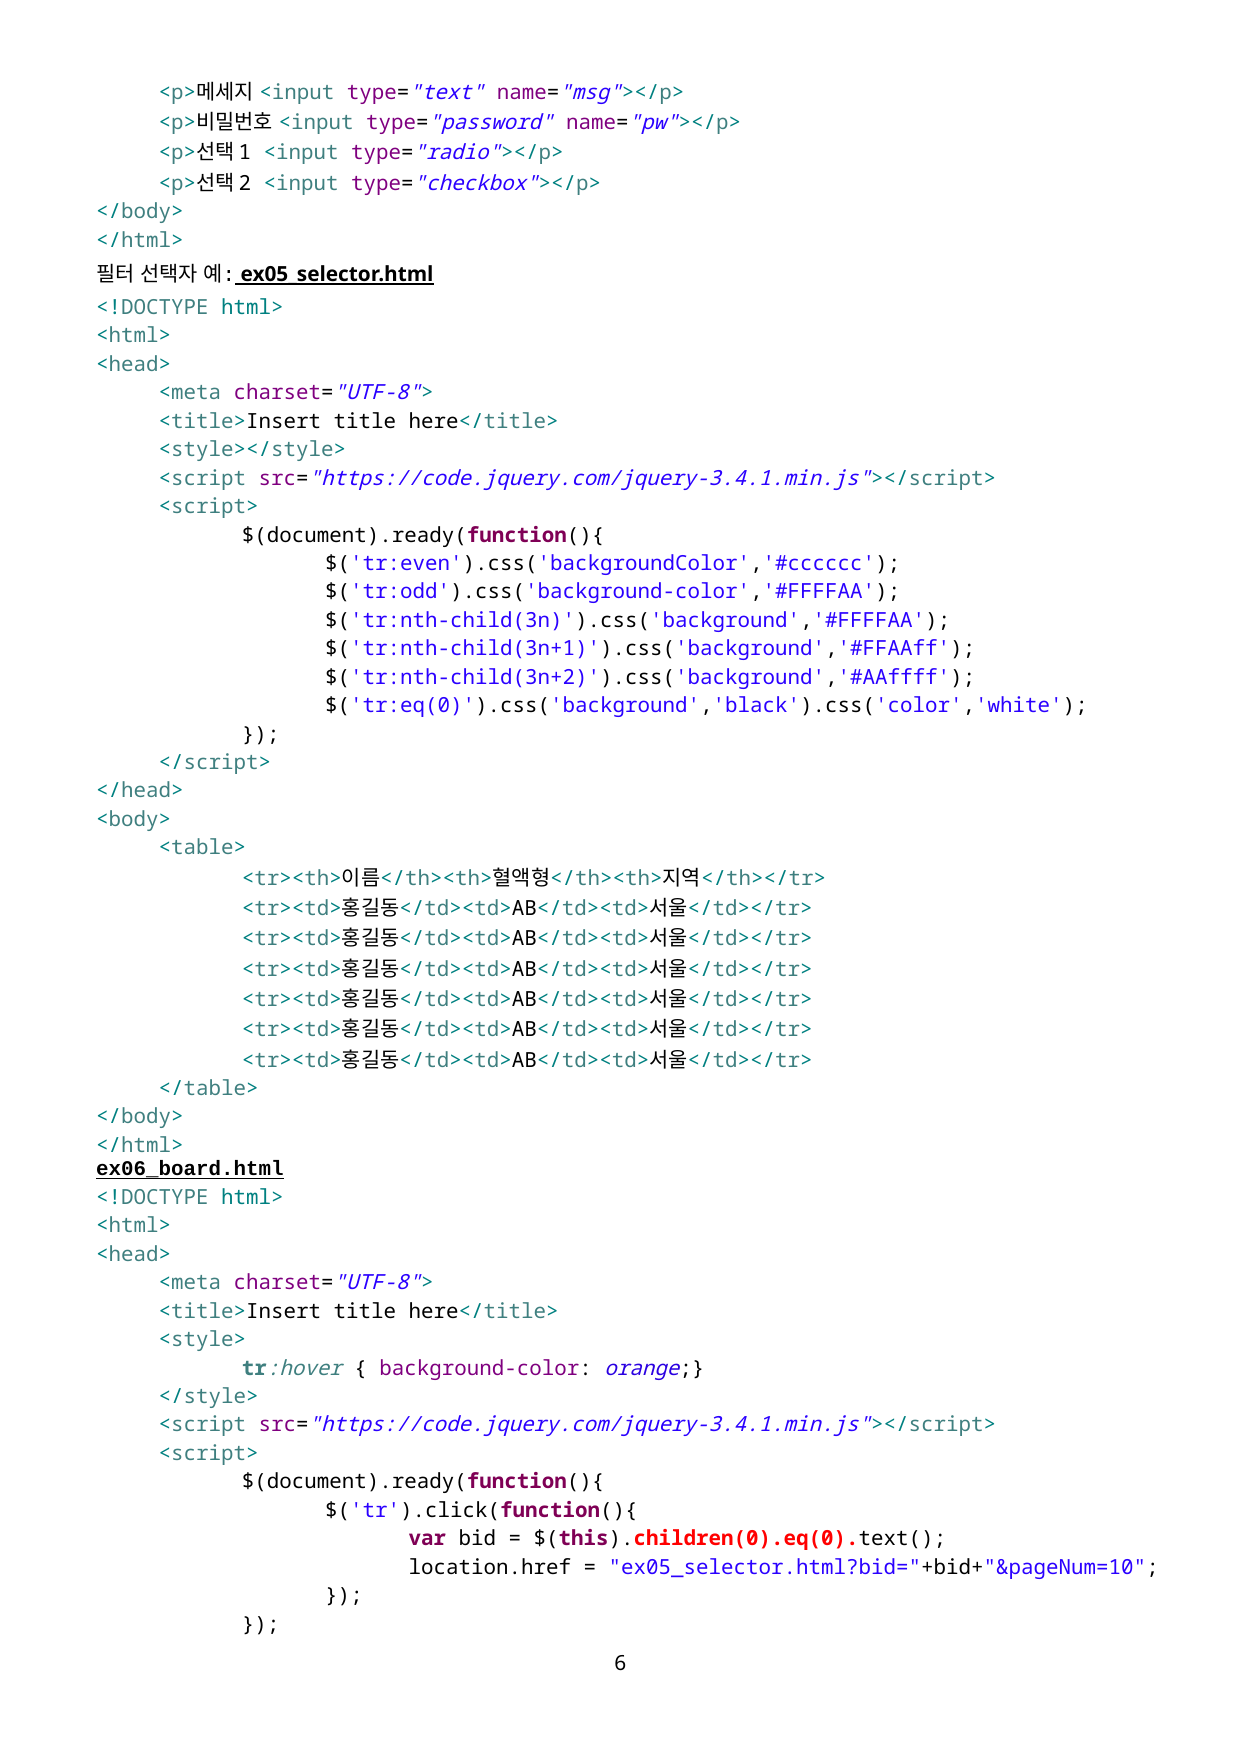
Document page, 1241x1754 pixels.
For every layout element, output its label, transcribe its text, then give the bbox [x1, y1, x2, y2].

text <script src="https://code.jquery.com/jquery-3.4.1.min.js"></script> [96, 463, 1165, 491]
text $('tr:even').css('backgroundColor','#cccccc'); [96, 548, 1165, 577]
text <table> [96, 832, 1165, 861]
text </style> [96, 1381, 1165, 1409]
text <tr><td>홍길동</td><td>AB</td><td>서울</td></tr> [96, 922, 1165, 952]
text </html> [96, 225, 1165, 253]
text }); [96, 1609, 1165, 1637]
text $('tr:nth-child(3n)').css('background','#FFFFAA'); [96, 605, 1165, 633]
text <style></style> [96, 434, 1165, 463]
text <title>Insert title here</title> [96, 406, 1165, 434]
text <!DOCTYPE html> [96, 292, 1165, 321]
text <html> [96, 1211, 1165, 1239]
text <tr><td>홍길동</td><td>AB</td><td>서울</td></tr> [96, 952, 1165, 982]
text </html> [96, 1130, 1165, 1158]
text <style> [96, 1324, 1165, 1353]
text </body> [96, 196, 1165, 225]
text <html> [96, 321, 1165, 349]
text $('tr').click(function(){ [96, 1495, 1165, 1523]
text </body> [96, 1102, 1165, 1130]
text $(document).ready(function(){ [96, 1466, 1165, 1495]
text $('tr:nth-child(3n+2)').css('background','#AAffff'); [96, 662, 1165, 690]
text 필터 선택자 예: ex05_selector.html [96, 257, 1165, 288]
text </table> [96, 1073, 1165, 1102]
text <tr><td>홍길동</td><td>AB</td><td>서울</td></tr> [96, 891, 1165, 922]
text <head> [96, 349, 1165, 377]
text <tr><td>홍길동</td><td>AB</td><td>서울</td></tr> [96, 1043, 1165, 1073]
text <tr><td>홍길동</td><td>AB</td><td>서울</td></tr> [96, 1012, 1165, 1043]
text <tr><th>이름</th><th>혈액형</th><th>지역</th></tr> [96, 861, 1165, 891]
text <script src="https://code.jquery.com/jquery-3.4.1.min.js"></script> [96, 1409, 1165, 1438]
text <title>Insert title here</title> [96, 1296, 1165, 1324]
text <script> [96, 1438, 1165, 1466]
text $('tr:eq(0)').css('background','black').css('color','white'); [96, 690, 1165, 719]
text $(document).ready(function(){ [96, 520, 1165, 548]
text <meta charset="UTF-8"> [96, 1267, 1165, 1296]
text var bid = $(this).children(0).eq(0).text(); [96, 1523, 1165, 1552]
text <p>비밀번호 <input type="password" name="pw"></p> [96, 105, 1165, 136]
text ex06_board.html [96, 1158, 1165, 1182]
text </head> [96, 776, 1165, 804]
text <p>선택1 <input type="radio"></p> [96, 136, 1165, 166]
text tr:hover { background-color: orange;} [96, 1353, 1165, 1381]
text $('tr:odd').css('background-color','#FFFFAA'); [96, 577, 1165, 605]
text <script> [96, 491, 1165, 520]
text <p>메세지 <input type="text" name="msg"></p> [96, 75, 1165, 105]
text <body> [96, 804, 1165, 832]
text }); [96, 719, 1165, 747]
text location.href = "ex05_selector.html?bid="+bid+"&pageNum=10"; [96, 1552, 1165, 1580]
text </script> [96, 747, 1165, 776]
text }); [96, 1580, 1165, 1609]
text <p>선택2 <input type="checkbox"></p> [96, 166, 1165, 196]
text <!DOCTYPE html> [96, 1182, 1165, 1211]
text <head> [96, 1239, 1165, 1267]
text <meta charset="UTF-8"> [96, 377, 1165, 406]
text <tr><td>홍길동</td><td>AB</td><td>서울</td></tr> [96, 982, 1165, 1012]
text $('tr:nth-child(3n+1)').css('background','#FFAAff'); [96, 633, 1165, 662]
